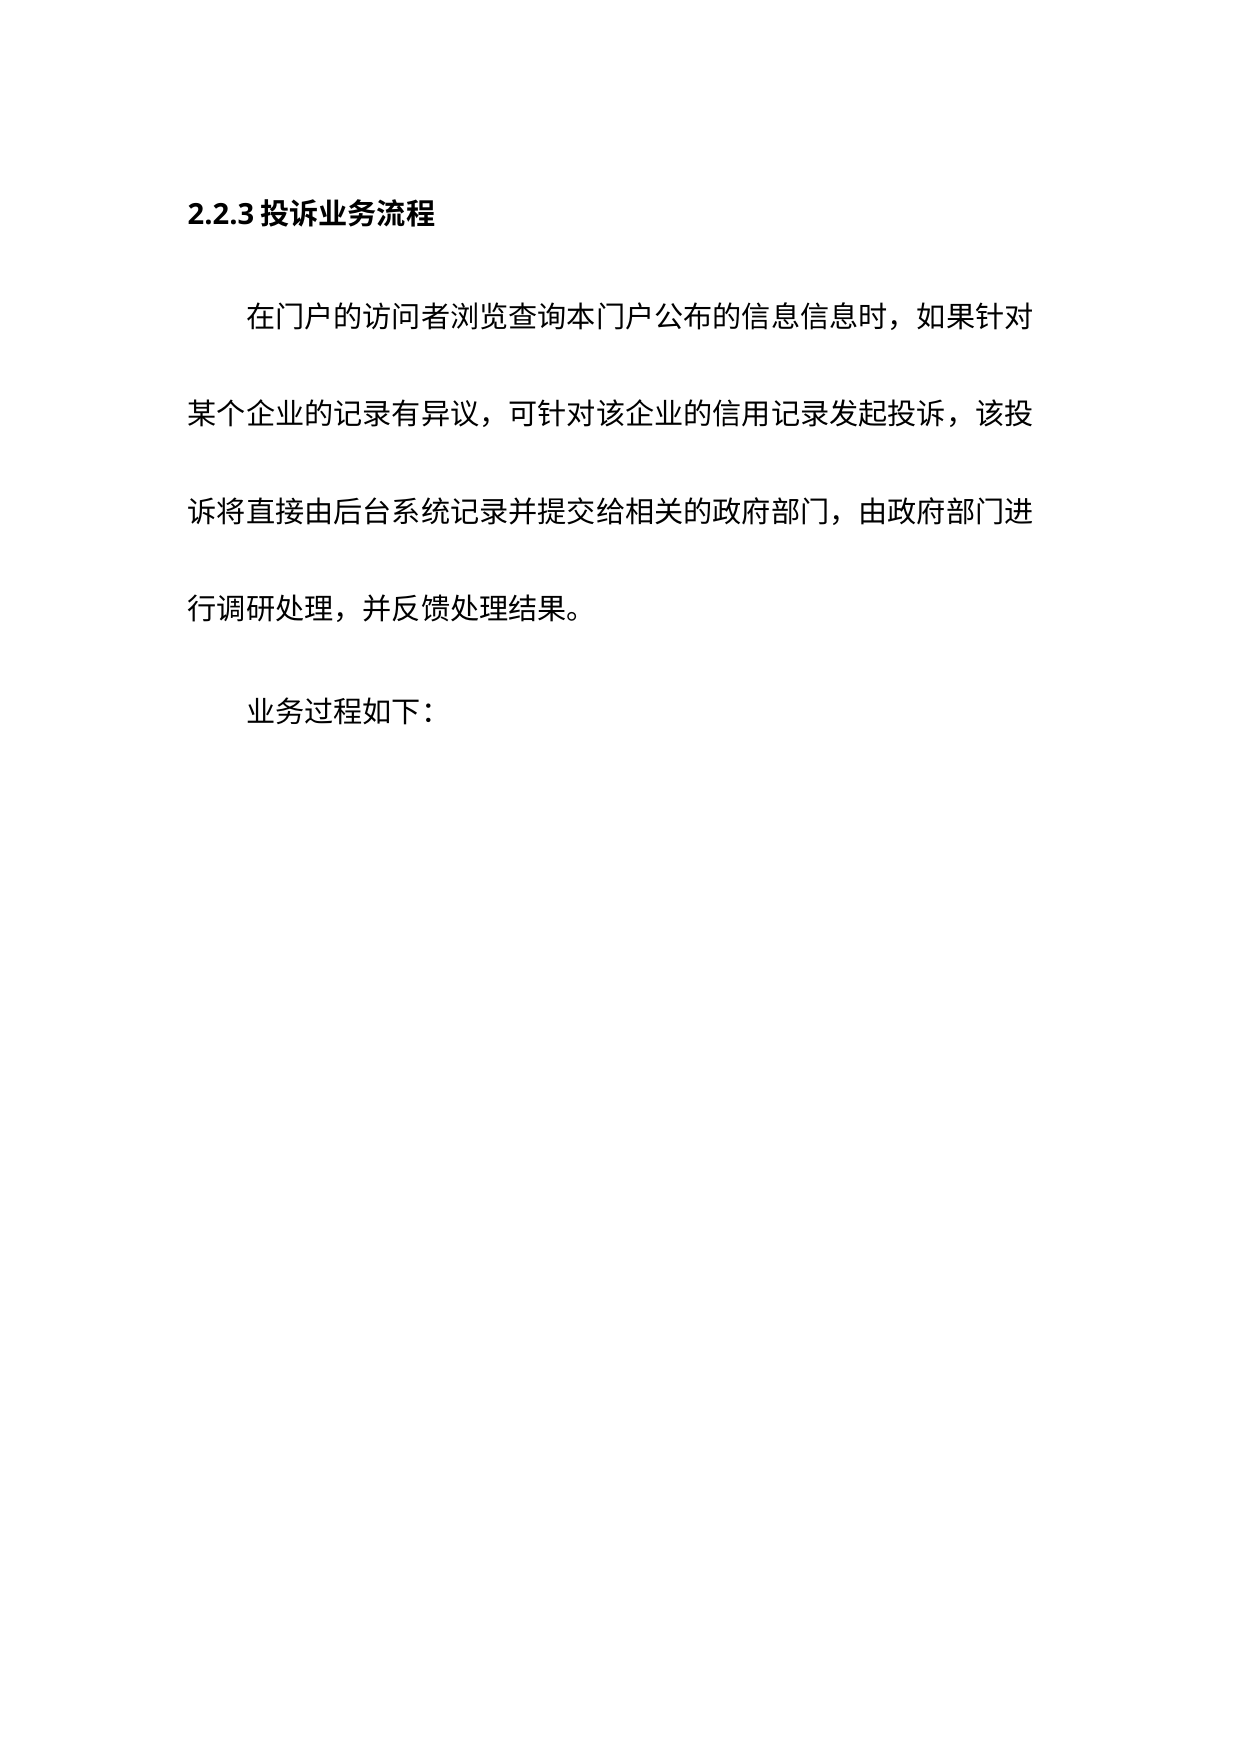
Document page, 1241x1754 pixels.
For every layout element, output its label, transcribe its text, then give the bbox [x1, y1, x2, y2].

text 在门户的访问者浏览查询本门户公布的信息信息时，如果针对某个企业的记录有异议，可针对该企业的信用记录发起投诉，该投诉将直接由后台系统记录并提交给相关的政府部门，由政府部门进行调研处理，并反馈处理结果。 [187, 282, 1053, 639]
subtitle 2.2.3投诉业务流程 [187, 179, 1040, 244]
text 业务过程如下： [187, 678, 1053, 743]
